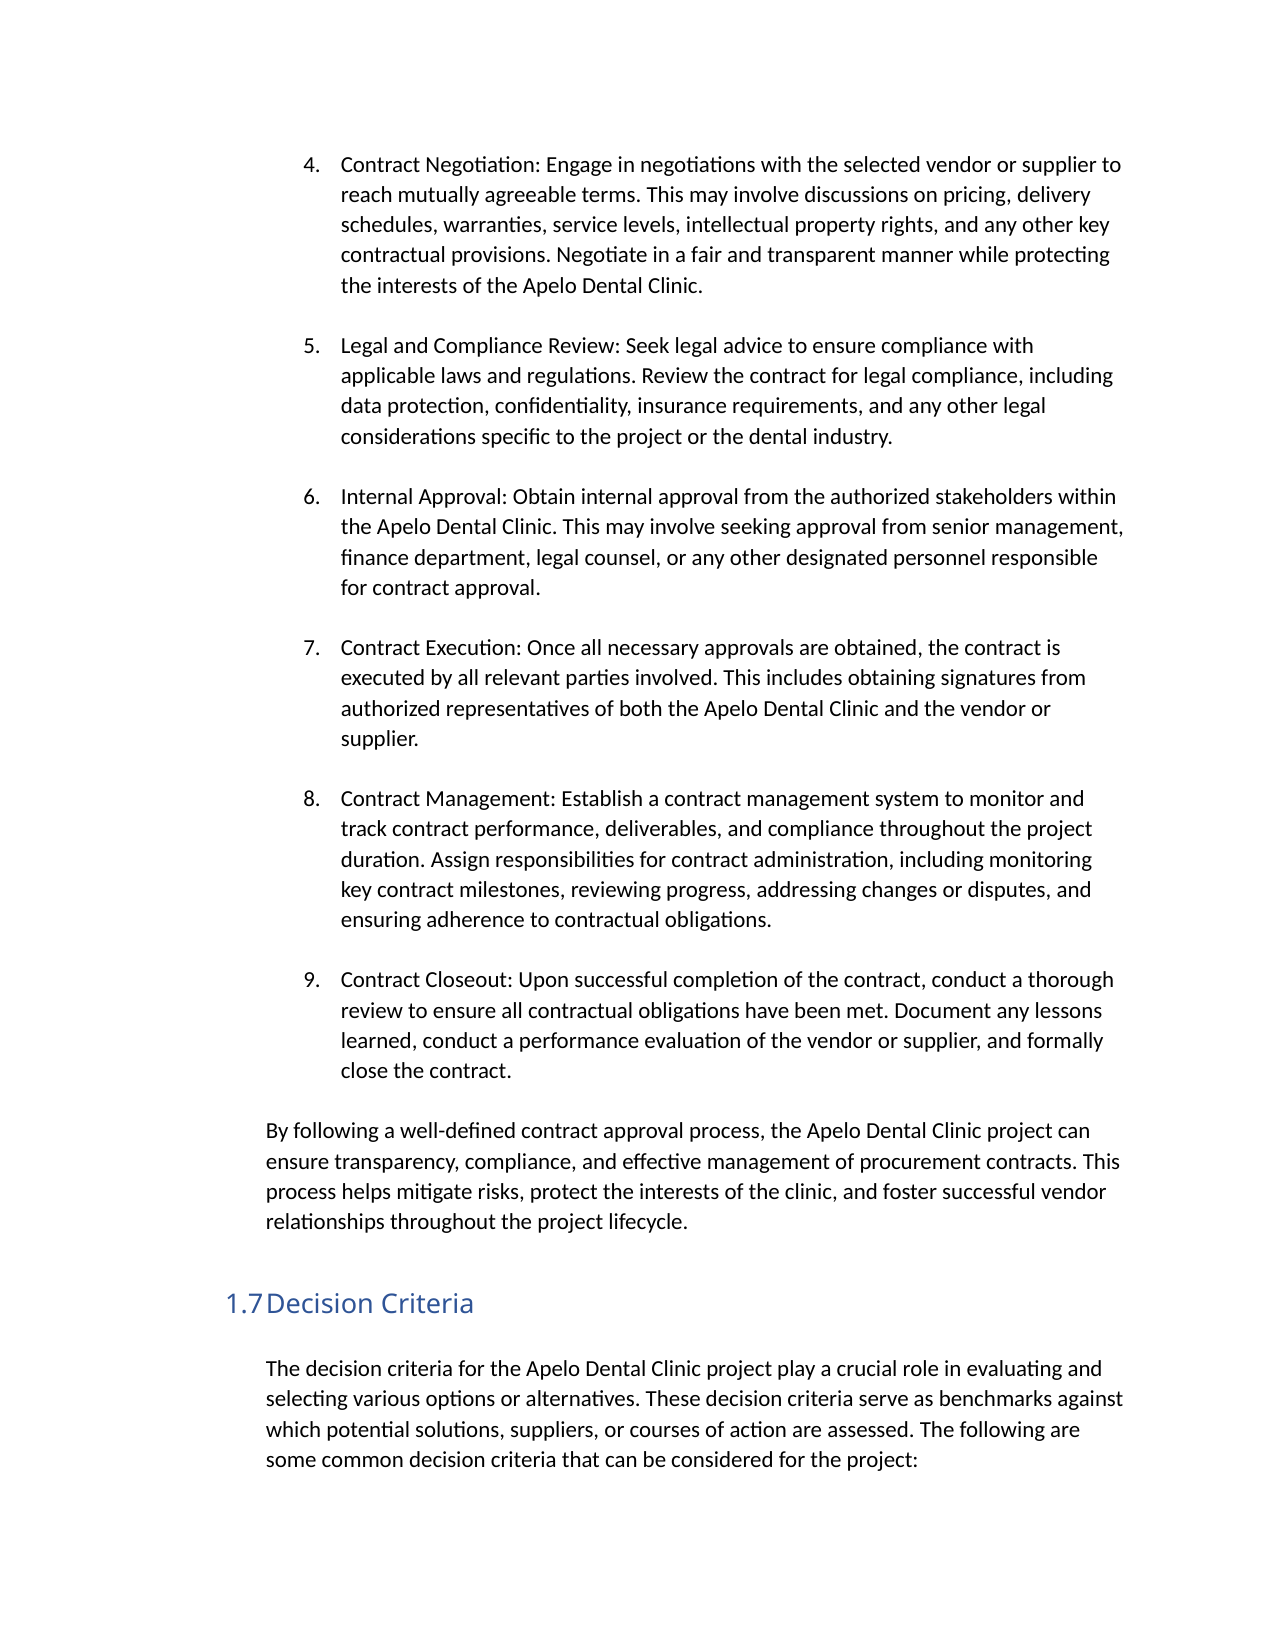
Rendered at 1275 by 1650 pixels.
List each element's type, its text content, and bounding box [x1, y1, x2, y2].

list By following a well-defined contract approval process, the Apelo Dental Clinic project can ensure transparency, compliance, and effective management of procurement contracts. This process helps mitigate risks, protect the interests of the clinic, and foster successful vendor relationships throughout the project lifecycle. [266, 1117, 1125, 1235]
subtitle Decision Criteria [225, 1284, 1125, 1321]
list Contract Negotiation: Engage in negotiations with the selected vendor or supplier to reach mutually agreeable terms. This may involve discussions on pricing, delivery schedules, warranties, service levels, intellectual property rights, and any other key contractual provisions. Negotiate in a fair and transparent manner while protecting the interests of the Apelo Dental Clinic. [303, 150, 1125, 299]
list Legal and Compliance Review: Seek legal advice to ensure compliance with applicable laws and regulations. Review the contract for legal compliance, including data protection, confidentiality, insurance requirements, and any other legal considerations specific to the project or the dental industry. [303, 331, 1125, 450]
list Internal Approval: Obtain internal approval from the authorized stakeholders within the Apelo Dental Clinic. This may involve seeking approval from senior management, finance department, legal counsel, or any other designated personnel responsible for contract approval. [303, 482, 1125, 601]
list Contract Execution: Once all necessary approvals are obtained, the contract is executed by all relevant parties involved. This includes obtaining signatures from authorized representatives of both the Apelo Dental Clinic and the vendor or supplier. [303, 633, 1125, 752]
list Contract Management: Establish a contract management system to monitor and track contract performance, deliverables, and compliance throughout the project duration. Assign responsibilities for contract administration, including monitoring key contract milestones, reviewing progress, addressing changes or disputes, and ensuring adherence to contractual obligations. [303, 784, 1125, 933]
list The decision criteria for the Apelo Dental Clinic project play a crucial role in evaluating and selecting various options or alternatives. These decision criteria serve as benchmarks against which potential solutions, suppliers, or courses of action are assessed. The following are some common decision criteria that can be considered for the project: [266, 1354, 1125, 1473]
list Contract Closeout: Upon successful completion of the contract, conduct a thorough review to ensure all contractual obligations have been met. Document any lessons learned, conduct a performance evaluation of the vendor or supplier, and formally close the contract. [303, 966, 1125, 1084]
